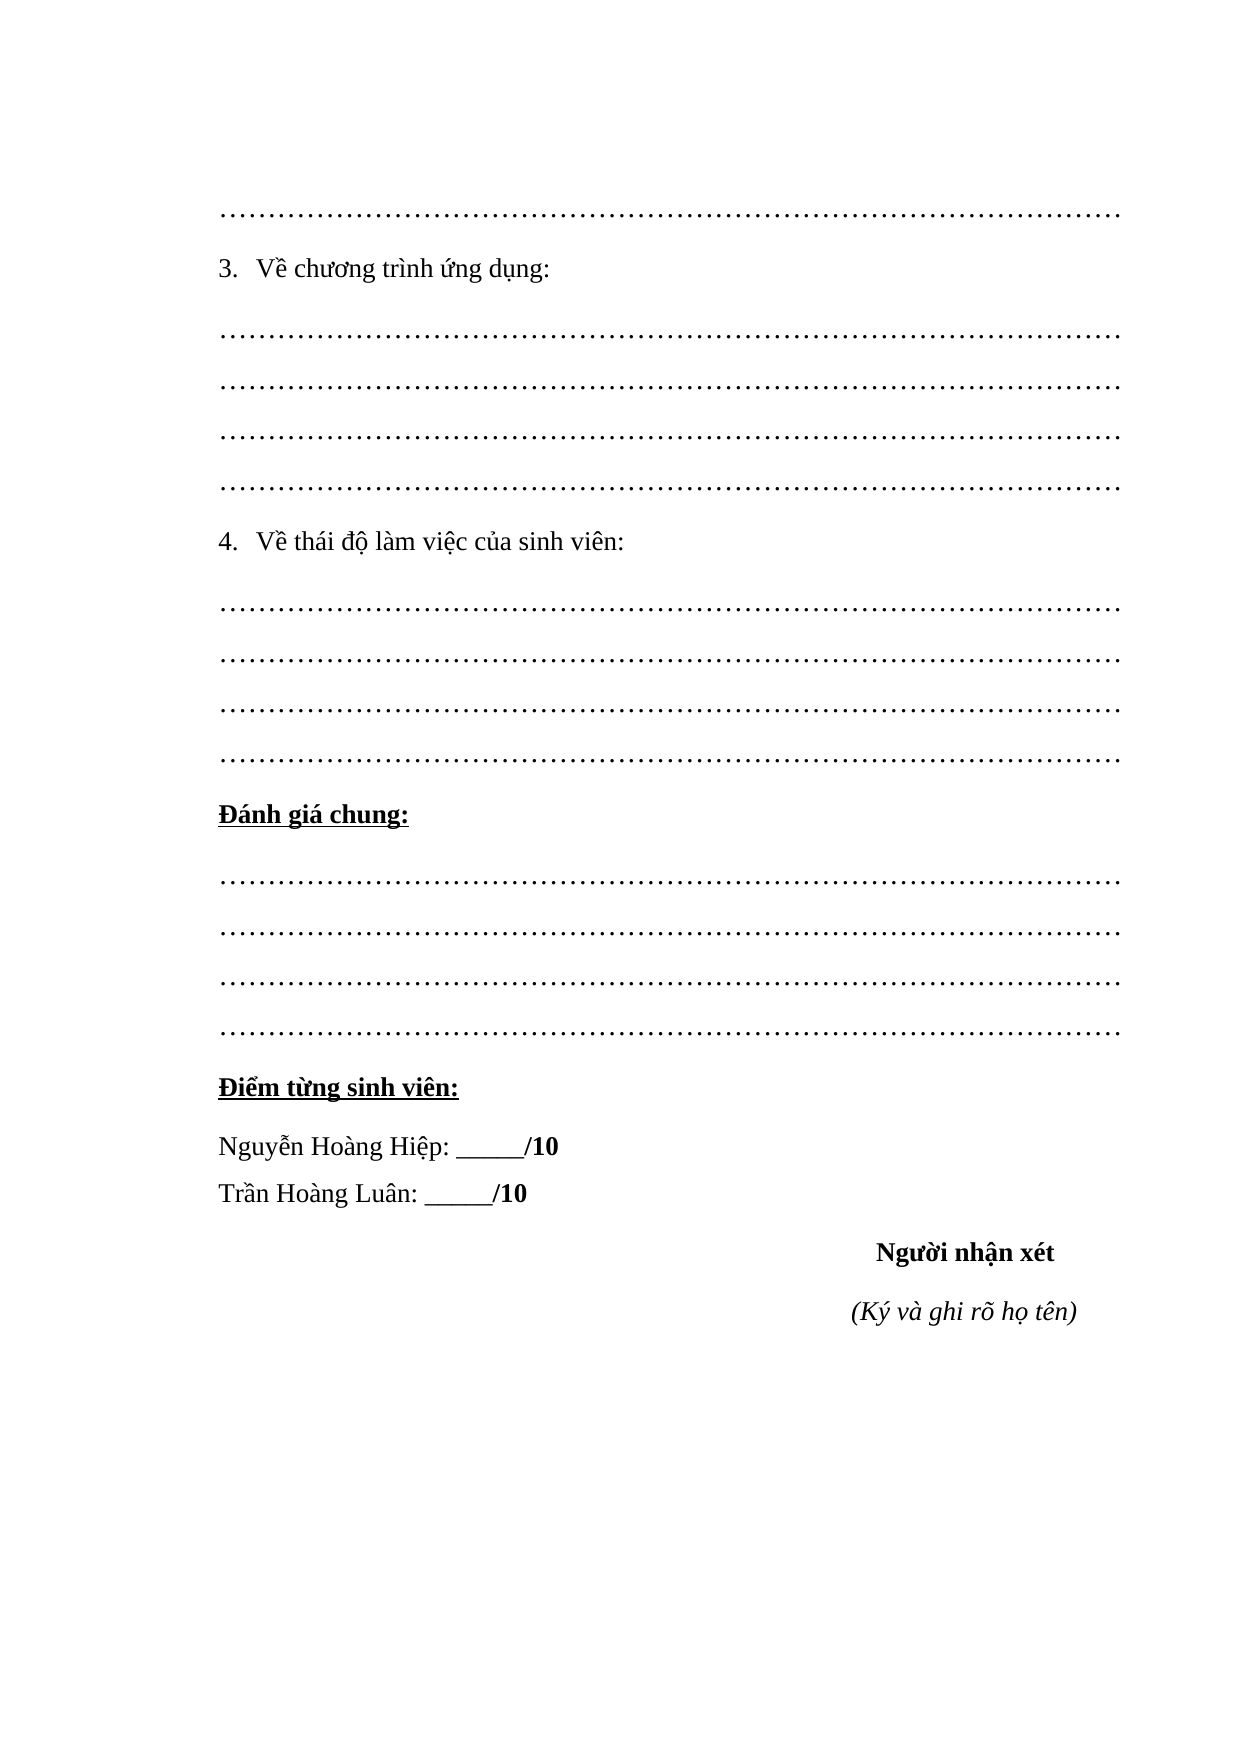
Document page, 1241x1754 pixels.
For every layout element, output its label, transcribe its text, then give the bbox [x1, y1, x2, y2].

table_cell Người nhận xét (Ký và ghi rõ họ tên) [207, 1224, 1144, 1342]
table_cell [207, 177, 1144, 1224]
